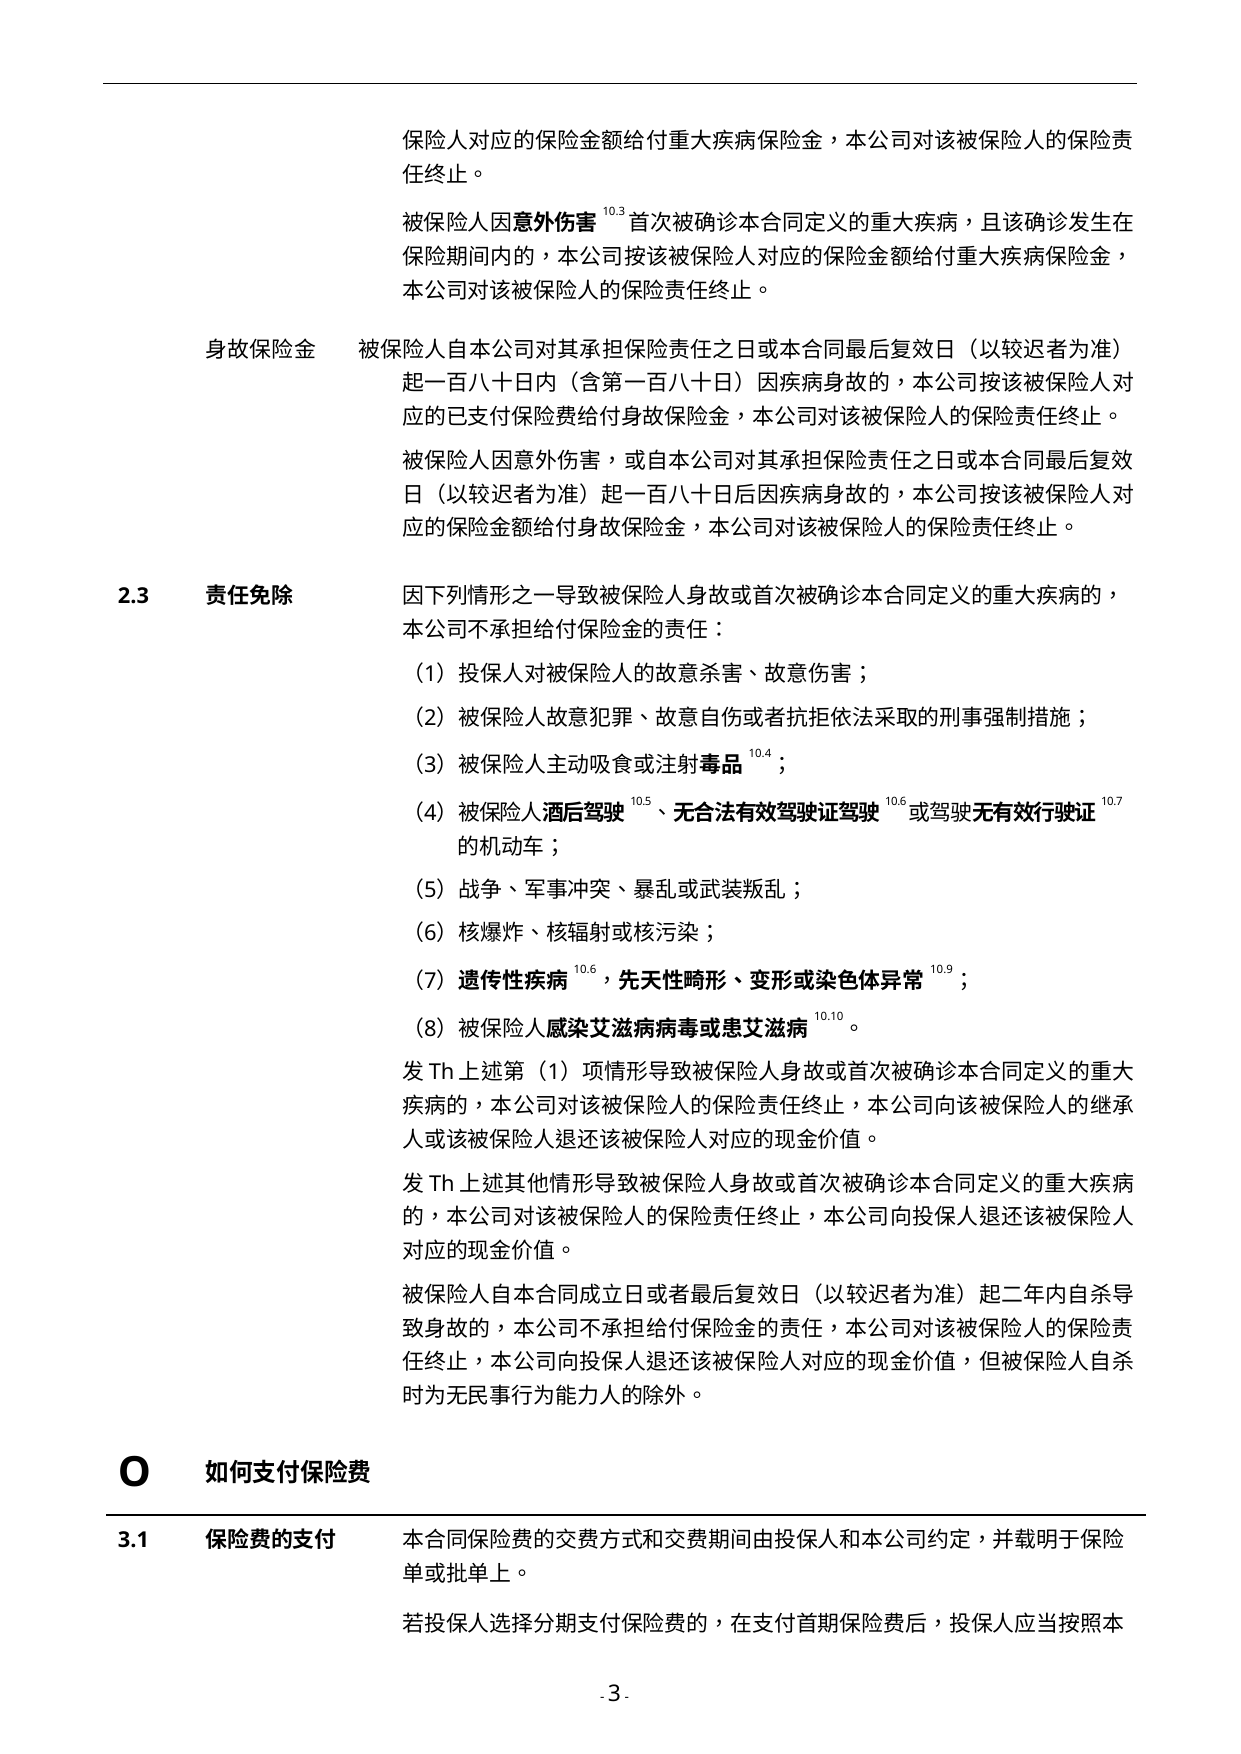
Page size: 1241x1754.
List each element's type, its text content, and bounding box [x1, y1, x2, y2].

text （3）被保险人主动吸食或注射毒品 10.4； [402, 745, 1157, 779]
text 身故保险金 被保险人自本公司对其承担保险责任之日或本合同最后复效日（以较迟者为准）起一百八十日内（含第一百八十日）因疾病身故的，本公司按该被保险人对应的已支付保险费给付身故保险金，本公司对该被保险人的保险责任终止。 [205, 334, 1135, 431]
text （8）被保险人感染艾滋病病毒或患艾滋病 10.10。 [402, 1008, 1157, 1043]
text （7）遗传性疾病 10.6，先天性畸形、变形或染色体异常 10.9； [402, 961, 1157, 995]
list 保险费的支付 本合同保险费的交费方式和交费期间由投保人和本公司约定，并载明于保险 单或批单上。 [118, 1516, 1135, 1587]
text 发Th上述其他情形导致被保险人身故或首次被确诊本合同定义的重大疾病的，本公司对该被保险人的保险责任终止，本公司向投保人退还该被保险人对应的现金价值。 [402, 1168, 1136, 1265]
text 被保险人自本合同成立日或者最后复效日（以较迟者为准）起二年内自杀导致身故的，本公司不承担给付保险金的责任，本公司对该被保险人的保险责任终止，本公司向投保人退还该被保险人对应的现金价值，但被保险人自杀时为无民事行为能力人的除外。 [402, 1279, 1135, 1410]
text 保险人对应的保险金额给付重大疾病保险金，本公司对该被保险人的保险责任终止。 [402, 125, 1135, 189]
text O 如何支付保险费 [118, 1437, 1157, 1498]
text （6）核爆炸、核辐射或核污染； [402, 917, 1157, 947]
text （1）投保人对被保险人的故意杀害、故意伤害； [402, 658, 1157, 688]
text 的机动车； [455, 831, 568, 861]
text 被保险人因意外伤害 10.3 首次被确诊本合同定义的重大疾病，且该确诊发生在保险期间内的，本公司按该被保险人对应的保险金额给付重大疾病保险金， 本公司对该被保险人的保险责任终止。 [402, 203, 1135, 304]
text （4）被保险人酒后驾驶 10.5、无合法有效驾驶证驾驶 10.6 或驾驶无有效行驶证 10.7 [402, 793, 1157, 827]
text （2）被保险人故意犯罪、故意自伤或者抗拒依法采取的刑事强制措施； [402, 702, 1157, 731]
text （5）战争、军事冲突、暴乱或武装叛乱； [402, 874, 1157, 904]
text 若投保人选择分期支付保险费的，在支付首期保险费后，投保人应当按照本 [402, 1608, 1157, 1638]
list 责任免除 因下列情形之一导致被保险人身故或首次被确诊本合同定义的重大疾病的， 本公司不承担给付保险金的责任： [118, 581, 1135, 644]
text 发Th上述第（1）项情形导致被保险人身故或首次被确诊本合同定义的重大疾病的，本公司对该被保险人的保险责任终止，本公司向该被保险人的继承人或该被保险人退还该被保险人对应的现金价值。 [402, 1056, 1135, 1153]
text 被保险人因意外伤害，或自本公司对其承担保险责任之日或本合同最后复效日（以较迟者为准）起一百八十日后因疾病身故的，本公司按该被保险人对应的保险金额给付身故保险金，本公司对该被保险人的保险责任终止。 [402, 445, 1135, 542]
